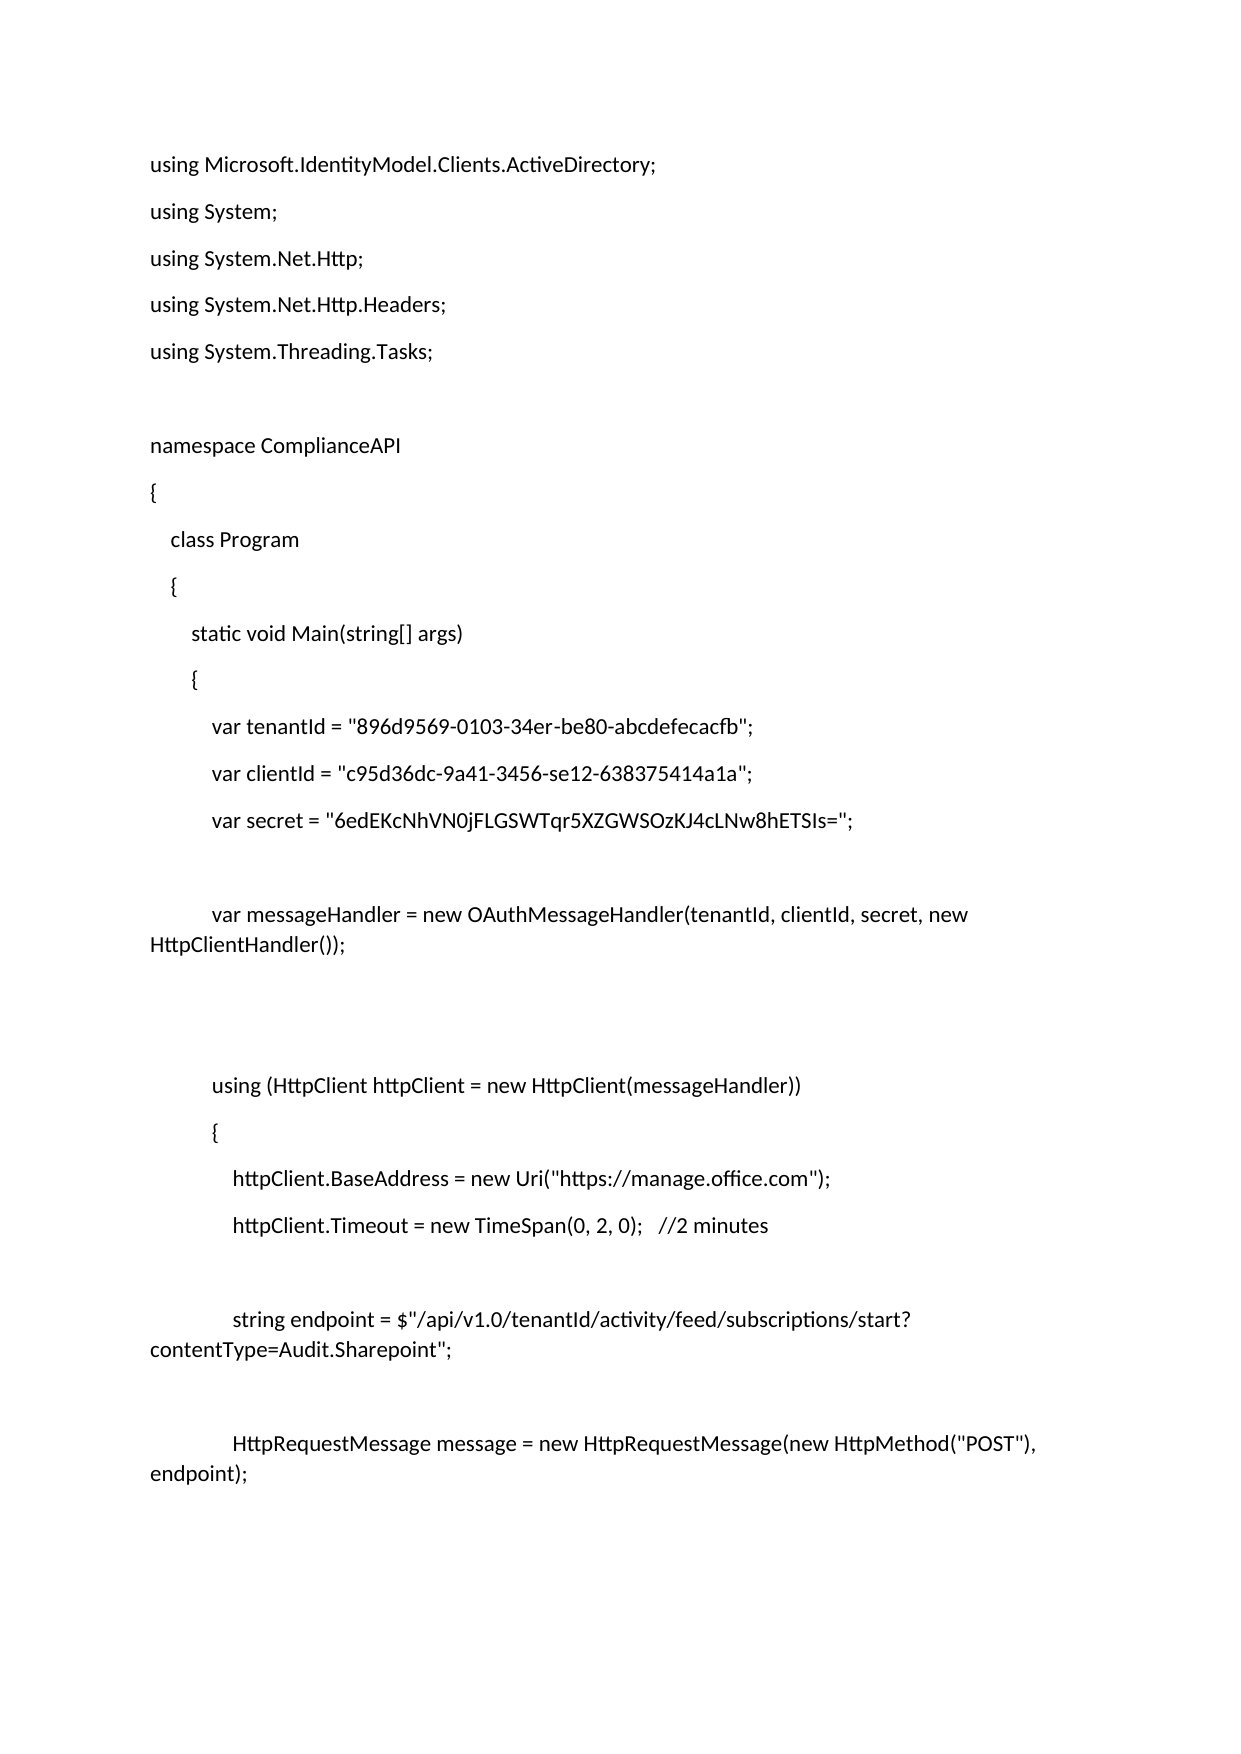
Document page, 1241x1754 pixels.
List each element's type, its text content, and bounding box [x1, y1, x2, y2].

text var secret = "6edEKcNhVN0jFLGSWTqr5XZGWSOzKJ4cLNw8hETSIs="; [150, 806, 1090, 834]
text httpClient.BaseAddress = new Uri("https://manage.office.com"); [150, 1164, 1090, 1193]
text { [150, 572, 1090, 600]
text httpClient.Timeout = new TimeSpan(0, 2, 0); //2 minutes [150, 1211, 1090, 1239]
text { [150, 1118, 1090, 1146]
text using System.Net.Http; [150, 244, 1090, 272]
text string endpoint = $"/api/v1.0/tenantId/activity/feed/subscriptions/start?contentType=Audit.Sharepoint"; [150, 1305, 1090, 1363]
text class Program [150, 525, 1090, 553]
text namespace ComplianceAPI [150, 431, 1090, 459]
text var messageHandler = new OAuthMessageHandler(tenantId, clientId, secret, new HttpClientHandler()); [150, 900, 1090, 958]
text using System.Threading.Tasks; [150, 337, 1090, 366]
text { [150, 666, 1090, 694]
text using System; [150, 197, 1090, 225]
text using Microsoft.IdentityModel.Clients.ActiveDirectory; [150, 150, 1090, 178]
text using (HttpClient httpClient = new HttpClient(messageHandler)) [150, 1071, 1090, 1099]
text { [150, 478, 1090, 506]
text var clientId = "c95d36dc-9a41-3456-se12-638375414a1a"; [150, 759, 1090, 787]
text HttpRequestMessage message = new HttpRequestMessage(new HttpMethod("POST"), endpoint); [150, 1429, 1090, 1487]
text using System.Net.Http.Headers; [150, 291, 1090, 319]
text static void Main(string[] args) [150, 619, 1090, 647]
text var tenantId = "896d9569-0103-34er-be80-abcdefecacfb"; [150, 712, 1090, 741]
